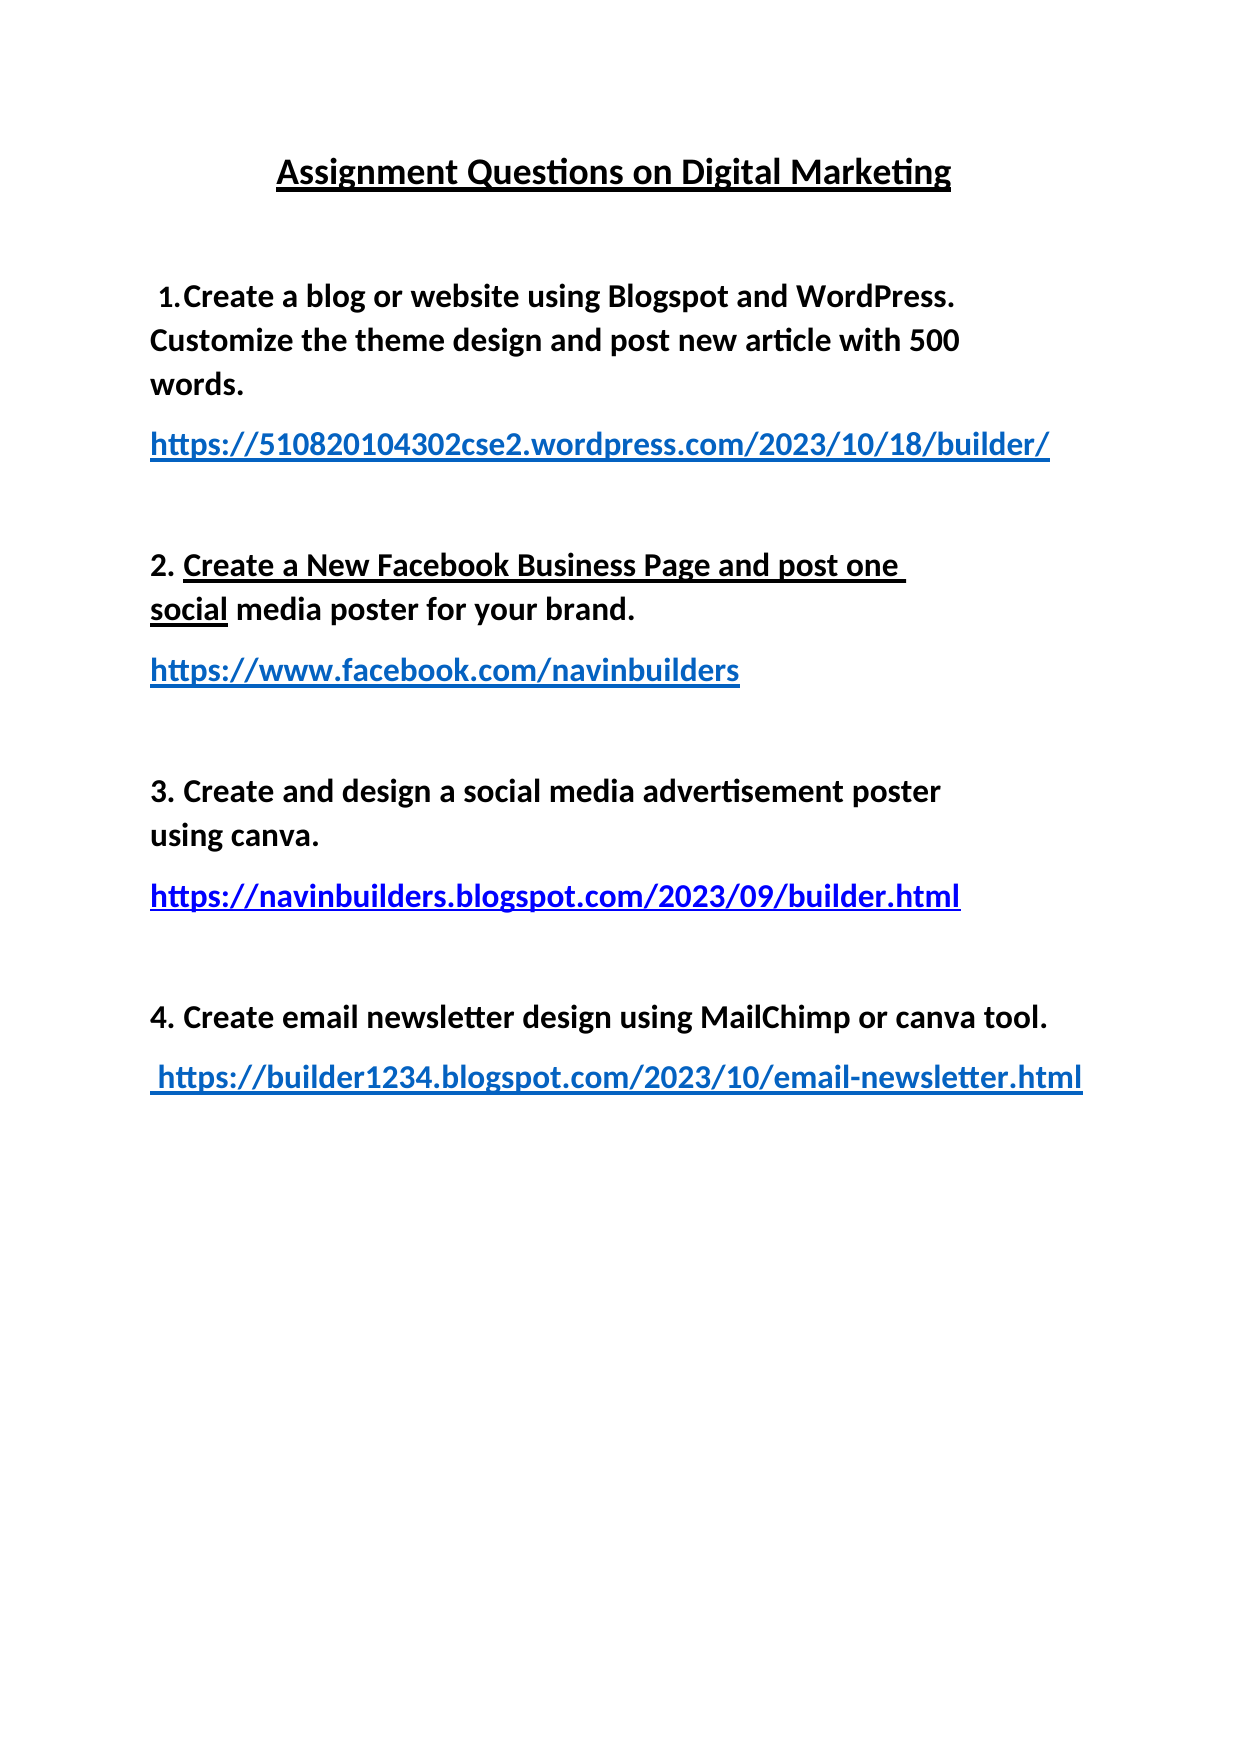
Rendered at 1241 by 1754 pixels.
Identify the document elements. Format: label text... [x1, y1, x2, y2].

list Create and design a social media advertisement poster using canva. [150, 770, 1019, 855]
text https://navinbuilders.blogspot.com/2023/09/builder.html [150, 875, 1092, 915]
list Create a blog or website using Blogspot and WordPress. Customize the theme design and post new article with 500 words. [150, 275, 1059, 403]
list Create a New Facebook Business Page and post one social media poster for your brand. [150, 544, 981, 629]
title Assignment Questions on Digital Marketing [276, 148, 952, 194]
text https://builder1234.blogspot.com/2023/10/email-newsletter.html [150, 1056, 1092, 1097]
text https://510820104302cse2.wordpress.com/2023/10/18/builder/ [150, 423, 1092, 464]
text https://www.facebook.com/navinbuilders [150, 649, 1092, 690]
list Create email newsletter design using MailChimp or canva tool. [150, 996, 1092, 1037]
